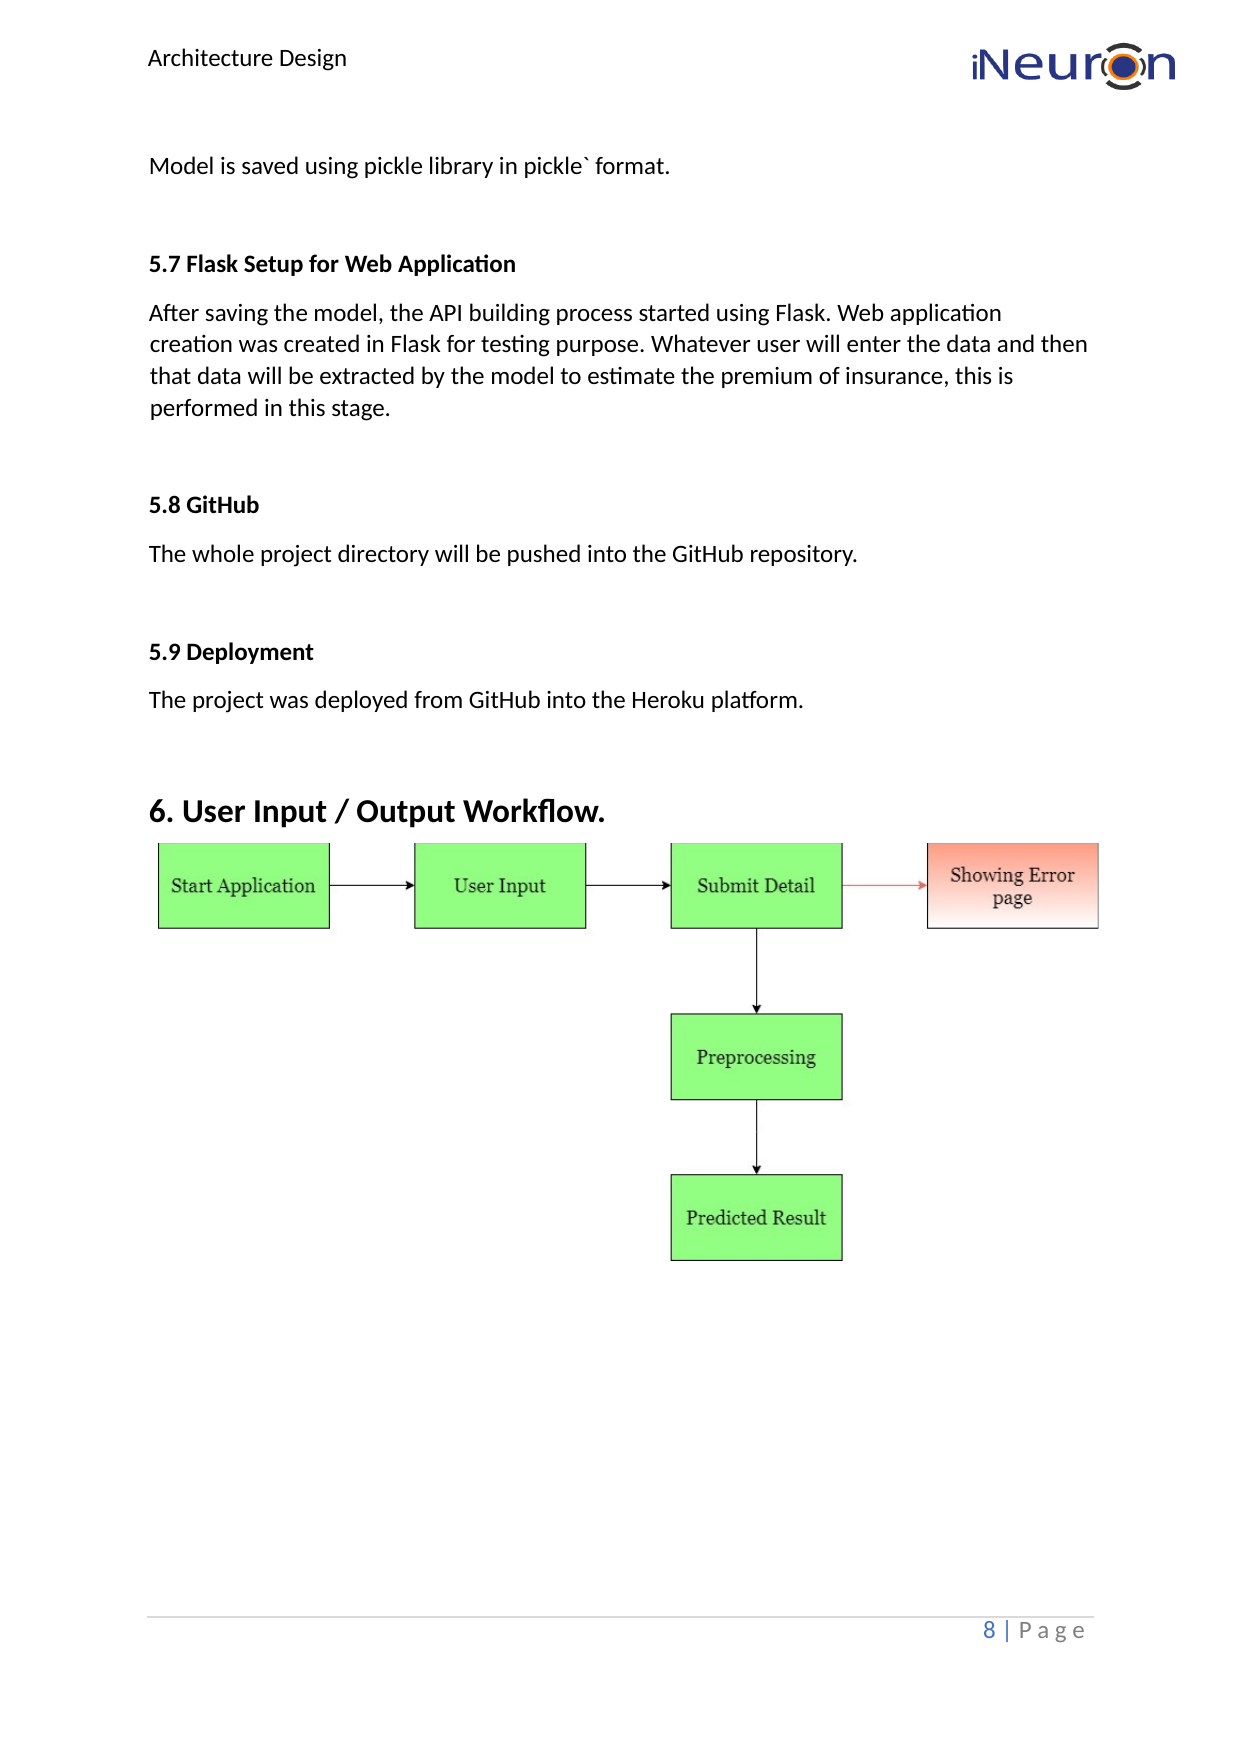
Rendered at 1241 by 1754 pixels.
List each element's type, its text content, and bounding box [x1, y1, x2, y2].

picture [972, 42, 1175, 90]
text Model is saved using pickle library in pickle` format. [148, 150, 1091, 181]
subtitle 5.7 Flask Setup for Web Application [148, 248, 1091, 278]
text 5.8 GitHub [148, 489, 1114, 519]
text The whole project directory will be pushed into the GitHub repository. [148, 538, 1091, 568]
text After saving the model, the API building process started using Flask. Web application creation was created in Flask for testing purpose. Whatever user will enter the data and then that data will be extracted by the model to estimate the premium of insurance, this is performed in this stage. [148, 297, 1091, 422]
text The project was deployed from GitHub into the Heroku platform. [148, 684, 1091, 715]
picture [158, 843, 1099, 1261]
text 6. User Input / Output Workflow. [148, 790, 1114, 831]
subtitle 5.9 Deployment [148, 636, 1091, 666]
